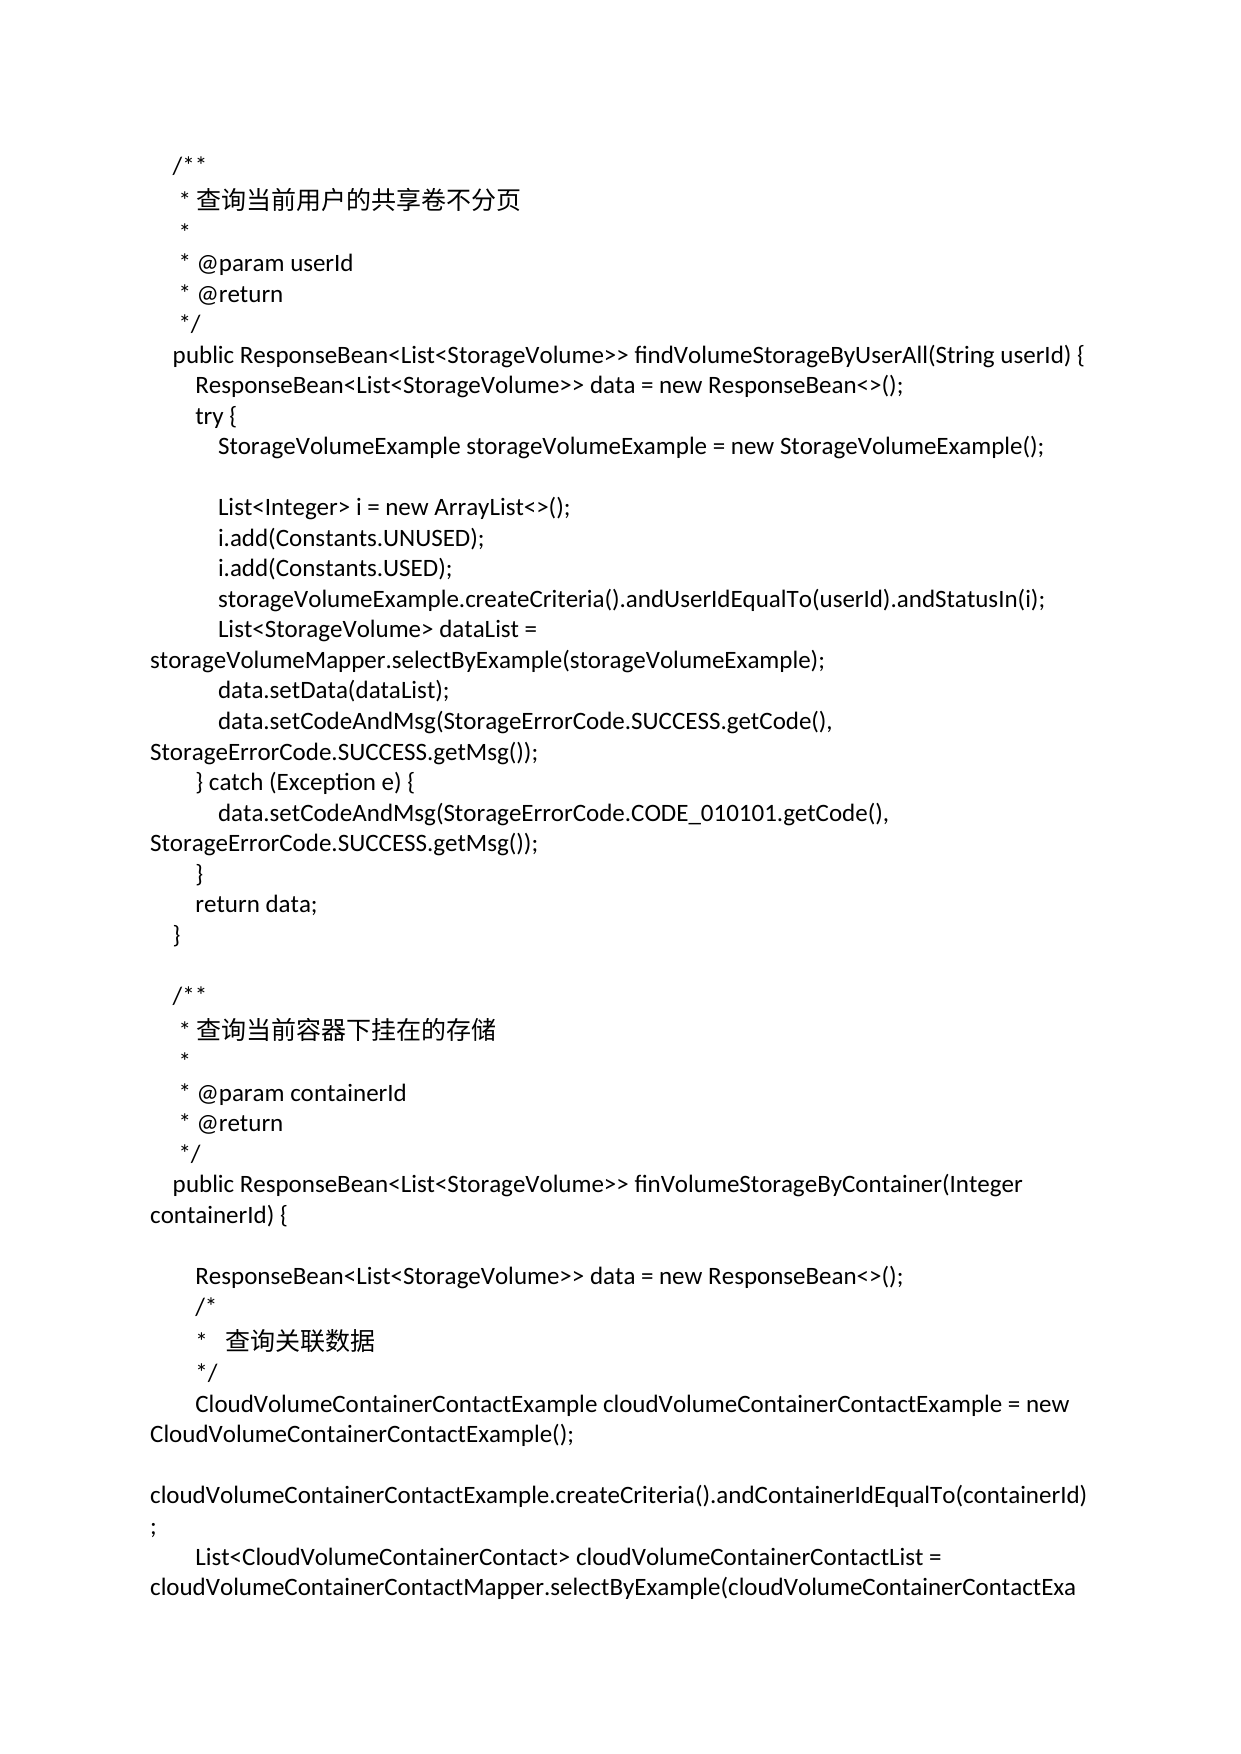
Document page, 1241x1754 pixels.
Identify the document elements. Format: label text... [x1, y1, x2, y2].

text cloudVolumeContainerContactExample.createCriteria().andContainerIdEqualTo(containerId); [150, 1449, 1090, 1541]
text CloudVolumeContainerContactExample cloudVolumeContainerContactExample = new CloudVolumeContainerContactExample(); [150, 1388, 1090, 1449]
text */ [150, 1138, 1090, 1169]
text StorageVolumeExample storageVolumeExample = new StorageVolumeExample(); [150, 430, 1090, 461]
text /** [150, 150, 1090, 181]
text ResponseBean<List<StorageVolume>> data = new ResponseBean<>(); [150, 1260, 1090, 1291]
text data.setData(dataList); [150, 674, 1090, 705]
text * [150, 217, 1090, 247]
text */ [150, 308, 1090, 339]
text data.setCodeAndMsg(StorageErrorCode.CODE_010101.getCode(), StorageErrorCode.SUCCESS.getMsg()); [150, 797, 1090, 858]
text return data; [150, 888, 1090, 919]
text storageVolumeExample.createCriteria().andUserIdEqualTo(userId).andStatusIn(i); [150, 583, 1090, 613]
text * @param containerId [150, 1077, 1090, 1108]
text /* [150, 1291, 1090, 1321]
text } catch (Exception e) { [150, 766, 1090, 797]
text } [150, 919, 1090, 949]
text /** [150, 980, 1090, 1010]
text data.setCodeAndMsg(StorageErrorCode.SUCCESS.getCode(), StorageErrorCode.SUCCESS.getMsg()); [150, 705, 1090, 766]
text ResponseBean<List<StorageVolume>> data = new ResponseBean<>(); [150, 369, 1090, 400]
text i.add(Constants.UNUSED); [150, 522, 1090, 552]
text * 查询关联数据 [150, 1321, 1090, 1357]
text */ [150, 1357, 1090, 1388]
text try { [150, 400, 1090, 430]
text public ResponseBean<List<StorageVolume>> findVolumeStorageByUserAll(String userId) { [150, 339, 1090, 369]
text * 查询当前用户的共享卷不分页 [150, 181, 1090, 217]
text List<StorageVolume> dataList = storageVolumeMapper.selectByExample(storageVolumeExample); [150, 613, 1090, 674]
text * @return [150, 1108, 1090, 1138]
text * @param userId [150, 247, 1090, 278]
text public ResponseBean<List<StorageVolume>> finVolumeStorageByContainer(Integer containerId) { [150, 1169, 1090, 1230]
text List<Integer> i = new ArrayList<>(); [150, 491, 1090, 522]
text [150, 1541, 1090, 1602]
text * 查询当前容器下挂在的存储 [150, 1010, 1090, 1047]
text * [150, 1047, 1090, 1077]
text * @return [150, 278, 1090, 308]
text } [150, 858, 1090, 888]
text i.add(Constants.USED); [150, 552, 1090, 583]
